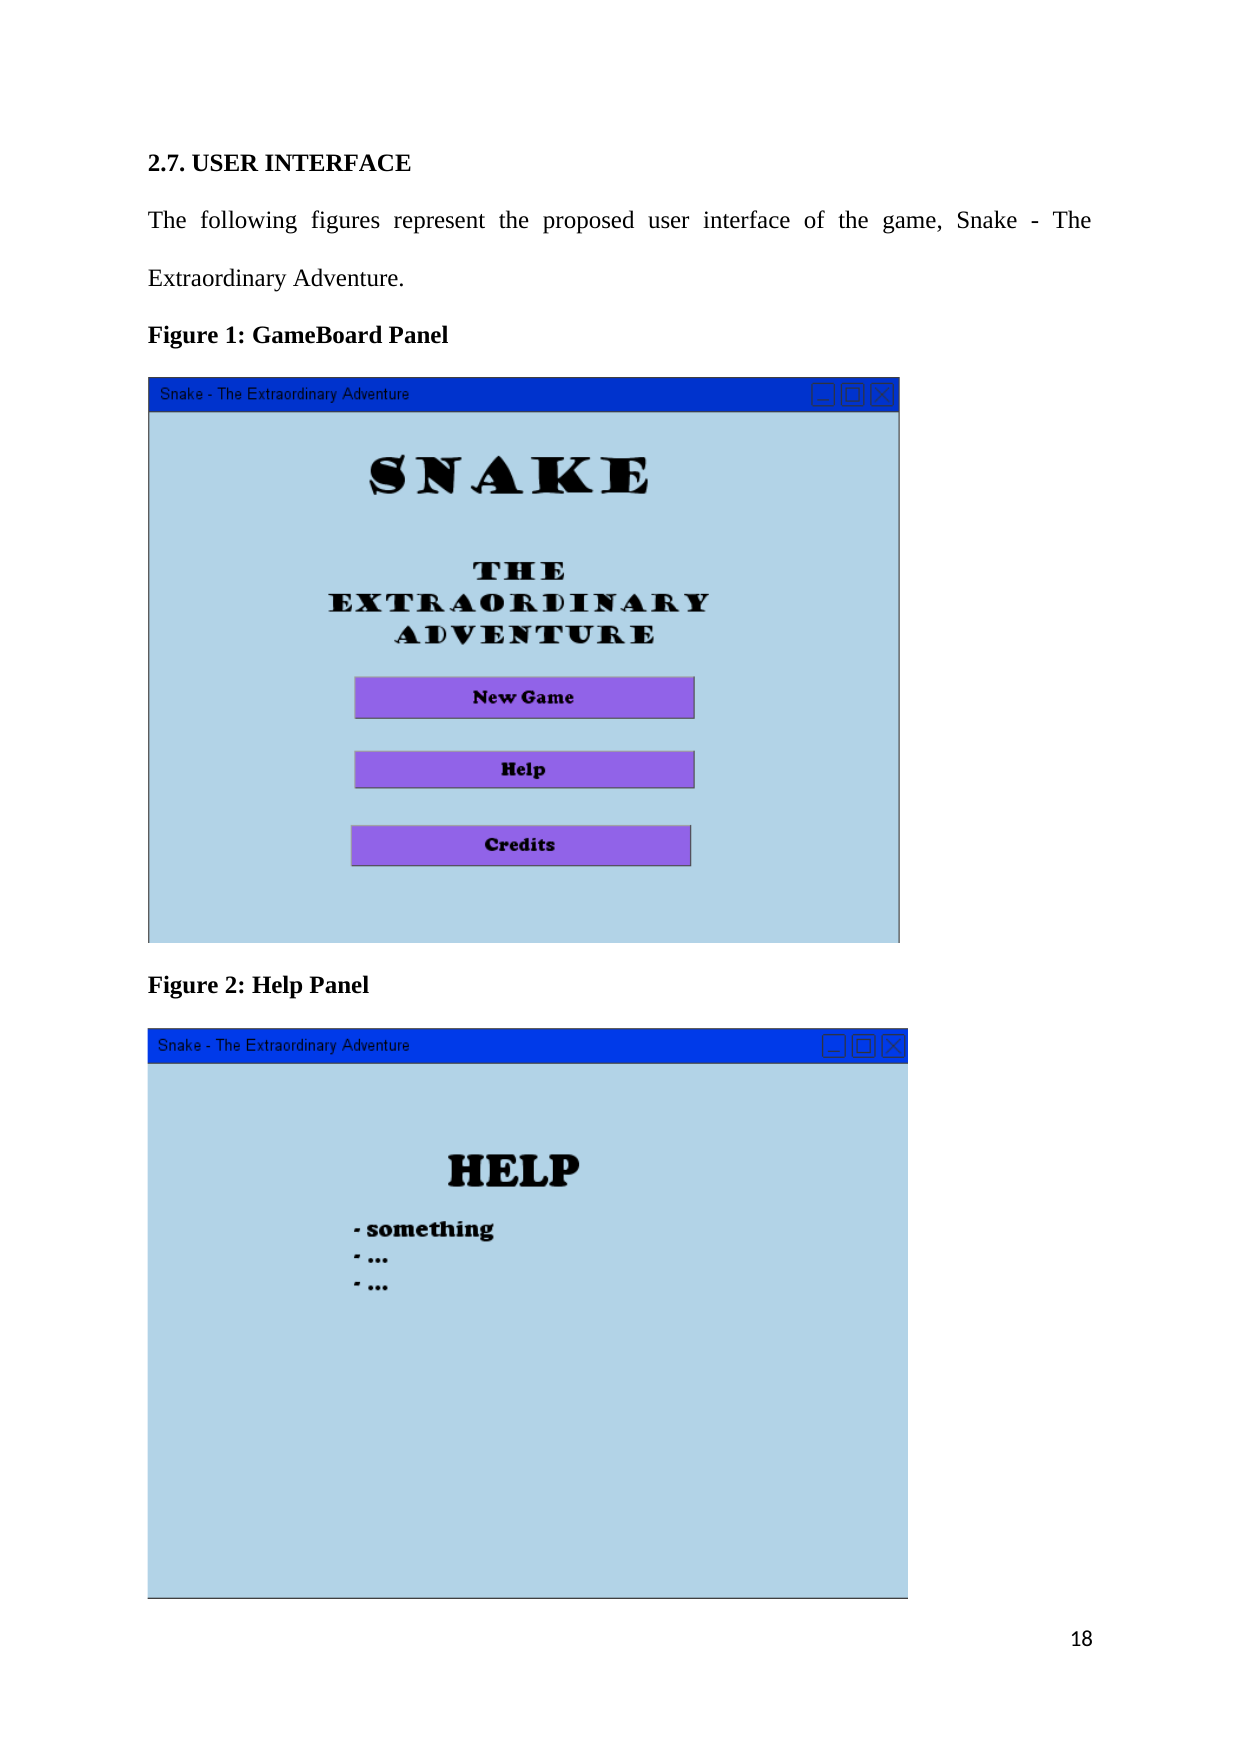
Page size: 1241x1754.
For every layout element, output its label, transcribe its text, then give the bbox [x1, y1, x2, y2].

list 2.7. USER INTERFACE [148, 148, 1093, 176]
picture [147, 377, 901, 943]
list The following figures represent the proposed user interface of the game, Snake - The Extraordinary Adventure. [148, 205, 1093, 291]
list Figure 2: Help Panel [148, 971, 1093, 999]
picture [147, 1028, 908, 1599]
list Figure 1: GameBoard Panel [148, 320, 1093, 349]
